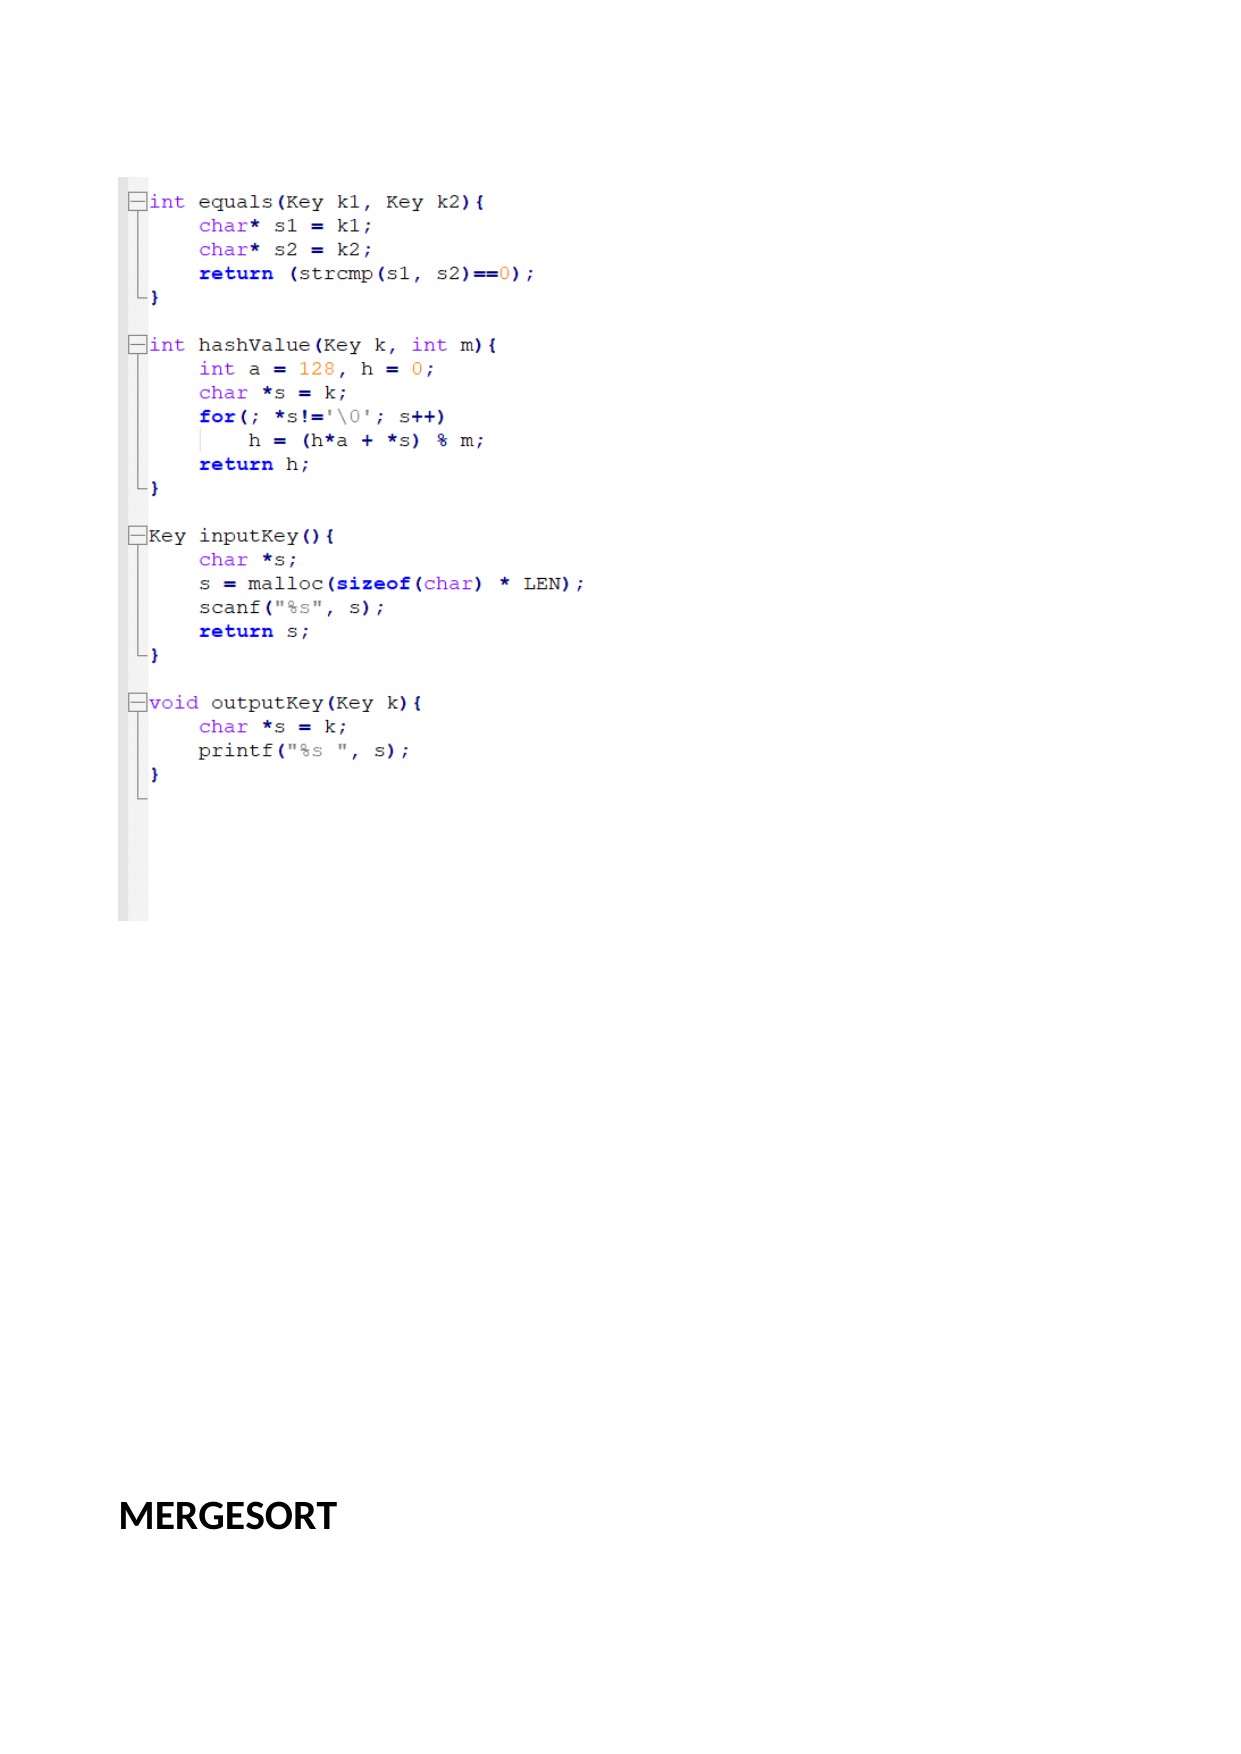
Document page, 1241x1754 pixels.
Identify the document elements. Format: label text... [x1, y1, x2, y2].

text MERGESORT [118, 1489, 1122, 1540]
picture [118, 177, 1123, 921]
